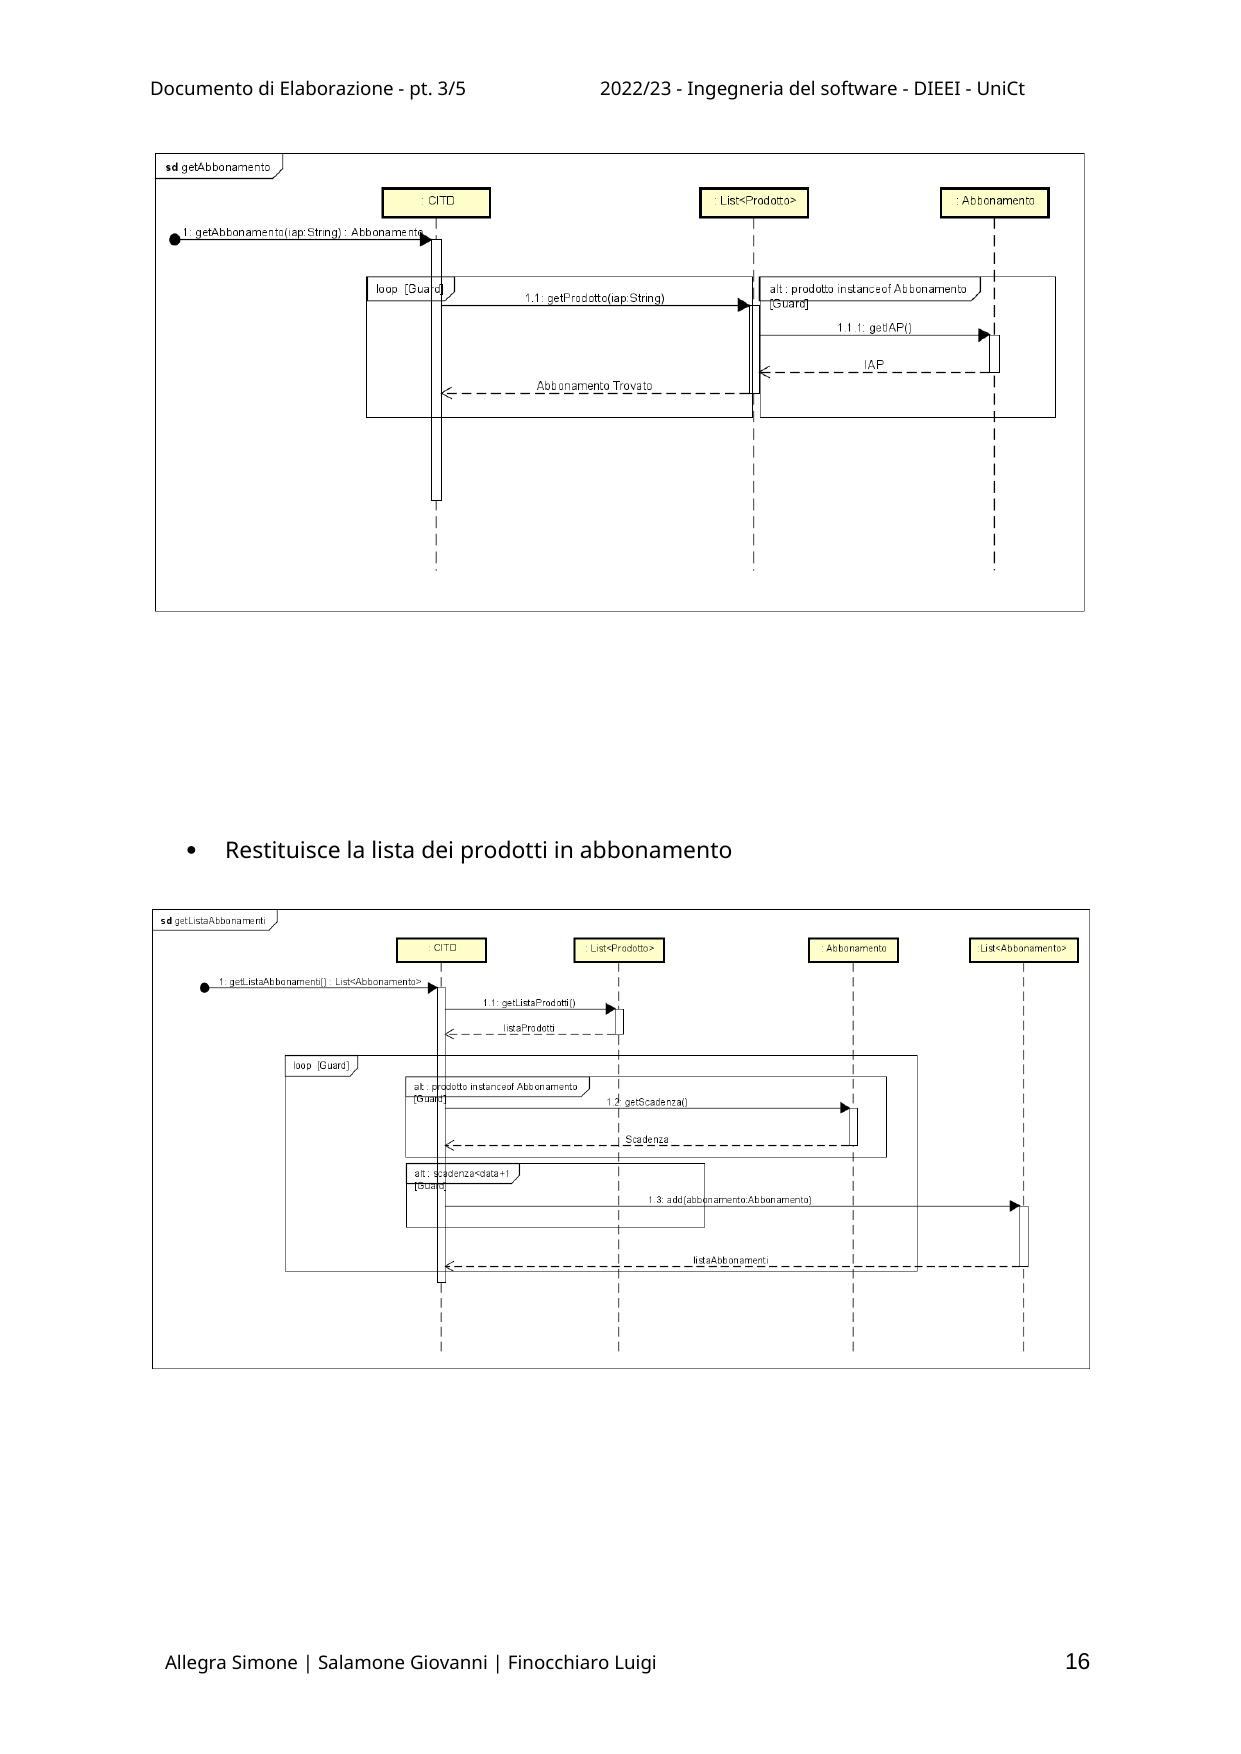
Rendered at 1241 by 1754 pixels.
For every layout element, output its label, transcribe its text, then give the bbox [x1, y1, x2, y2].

list Restituisce la lista dei prodotti in abbonamento [187, 834, 1090, 865]
picture [150, 905, 1091, 1372]
picture [150, 150, 1091, 615]
